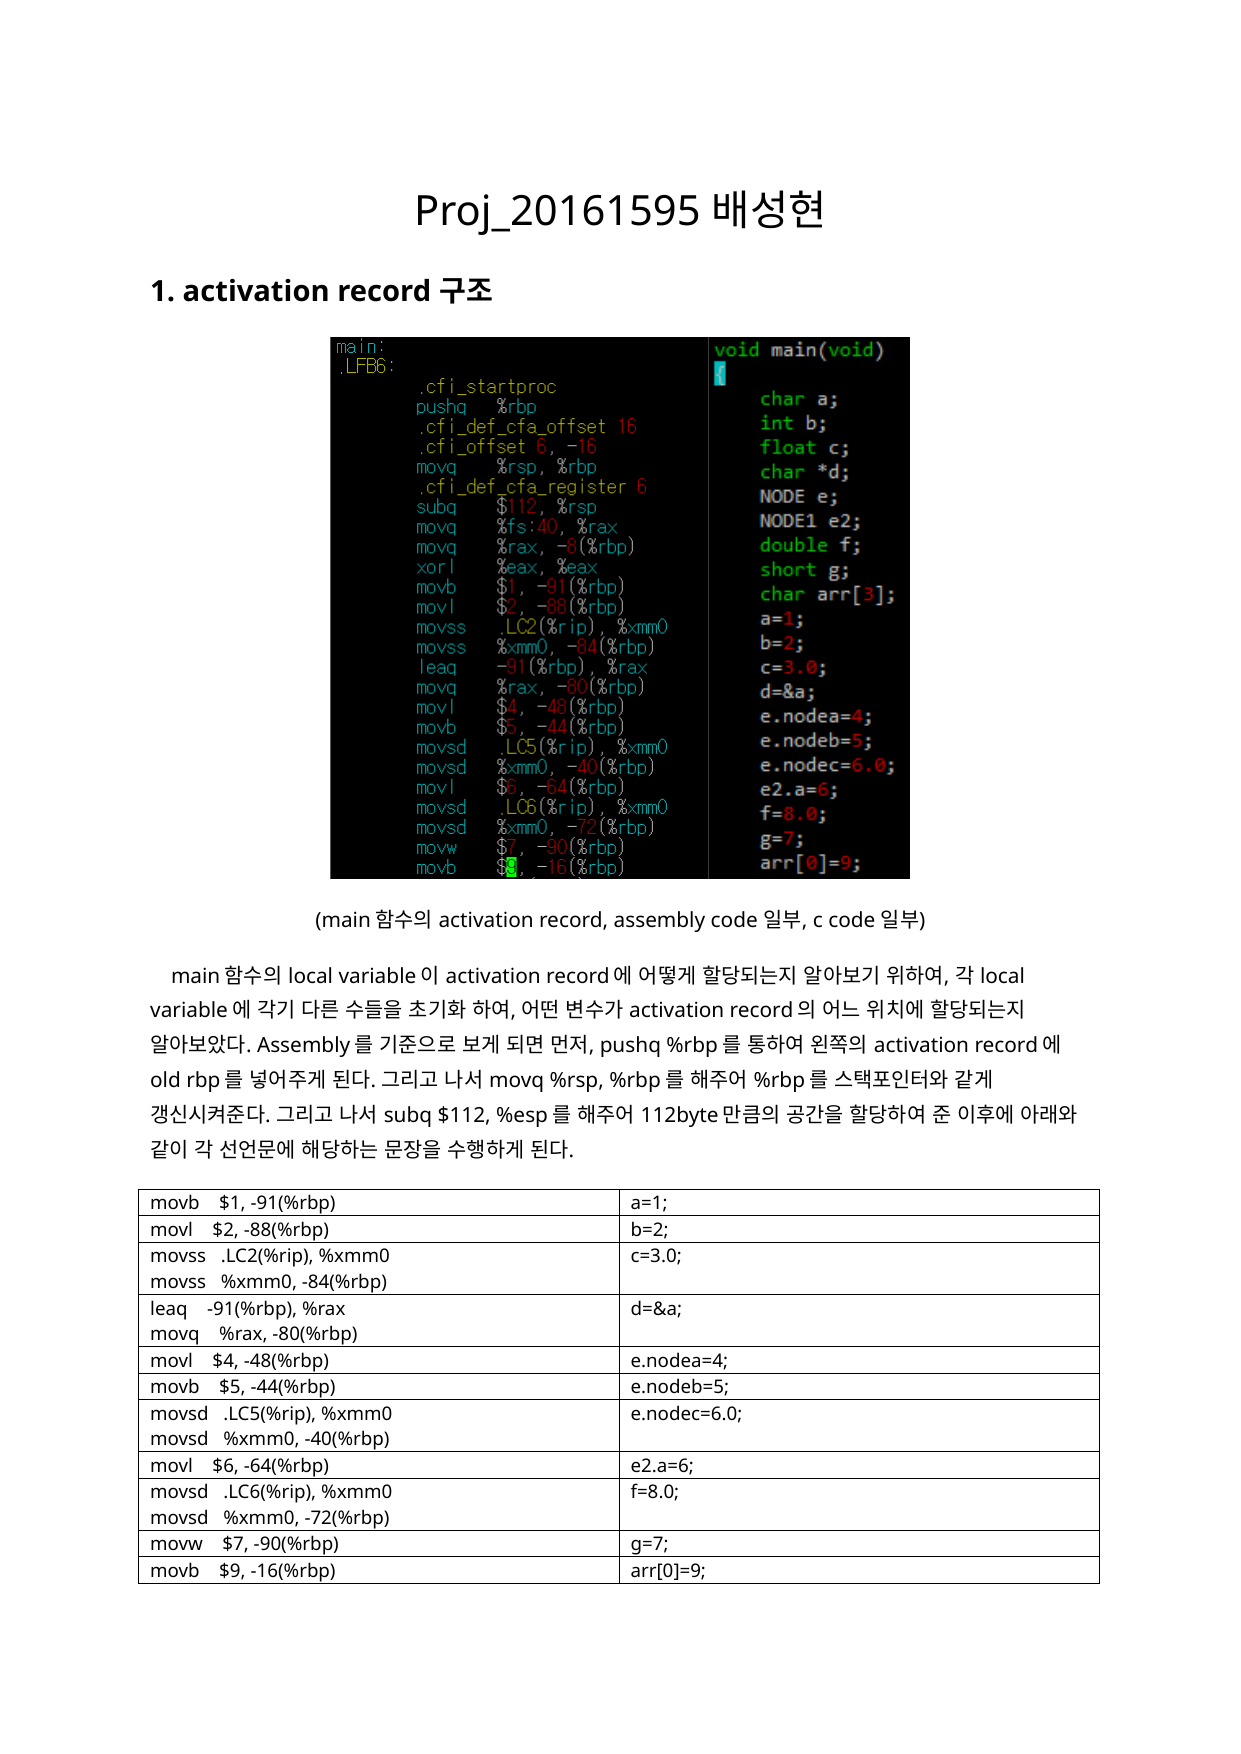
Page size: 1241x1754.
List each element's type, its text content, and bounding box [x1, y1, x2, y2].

table_cell movb $5, -44(%rbp) [139, 1374, 619, 1399]
table_cell movb $9, -16(%rbp) [139, 1557, 619, 1583]
picture [330, 337, 910, 879]
table_cell movsd .LC5(%rip), %xmm0 movsd %xmm0, -40(%rbp) [139, 1400, 619, 1451]
text main함수의 local variable이 activation record에 어떻게 할당되는지 알아보기 위하여, 각 local variable에 각기 다른 수들을 초기화 하여, 어떤 변수가 activation record의 어느 위치에 할당되는지 알아보았다. Assembly를 기준으로 보게 되면 먼저, pushq %rbp를 통하여 왼쪽의 activation record에 old rbp를 넣어주게 된다. 그리고 나서 movq %rsp, %rbp를 해주어 %rbp를 스택포인터와 같게 갱신시켜준다. 그리고 나서 subq $112, %esp를 해주어 112byte만큼의 공간을 할당하여 준 이후에 아래와 같이 각 선언문에 해당하는 문장을 수행하게 된다. [150, 959, 1090, 1163]
table_cell movsd .LC6(%rip), %xmm0 movsd %xmm0, -72(%rbp) [139, 1479, 619, 1530]
table_cell movl $4, -48(%rbp) [139, 1347, 619, 1372]
table_cell e2.a=6; [620, 1452, 1099, 1478]
table_cell c=3.0; [620, 1243, 1099, 1294]
table_cell f=8.0; [620, 1479, 1099, 1530]
table_cell movl $6, -64(%rbp) [139, 1452, 619, 1478]
text 1. activation record 구조 [150, 268, 1090, 310]
table_cell g=7; [620, 1531, 1099, 1556]
table_cell arr[0]=9; [620, 1557, 1099, 1583]
table_cell movss .LC2(%rip), %xmm0 movss %xmm0, -84(%rbp) [139, 1243, 619, 1294]
text (main함수의 activation record, assembly code 일부, c code 일부) [150, 903, 1090, 934]
text Proj_20161595 배성현 [150, 177, 1090, 238]
table_cell d=&a; [620, 1295, 1099, 1346]
table_header movb $1, -91(%rbp) [139, 1190, 619, 1215]
table_cell e.nodea=4; [620, 1347, 1099, 1372]
table_header a=1; [620, 1190, 1099, 1215]
table_cell e.nodeb=5; [620, 1374, 1099, 1399]
table_cell leaq -91(%rbp), %rax movq %rax, -80(%rbp) [139, 1295, 619, 1346]
table_cell b=2; [620, 1216, 1099, 1242]
table_cell e.nodec=6.0; [620, 1400, 1099, 1451]
table_cell movl $2, -88(%rbp) [139, 1216, 619, 1242]
table_cell movw $7, -90(%rbp) [139, 1531, 619, 1556]
